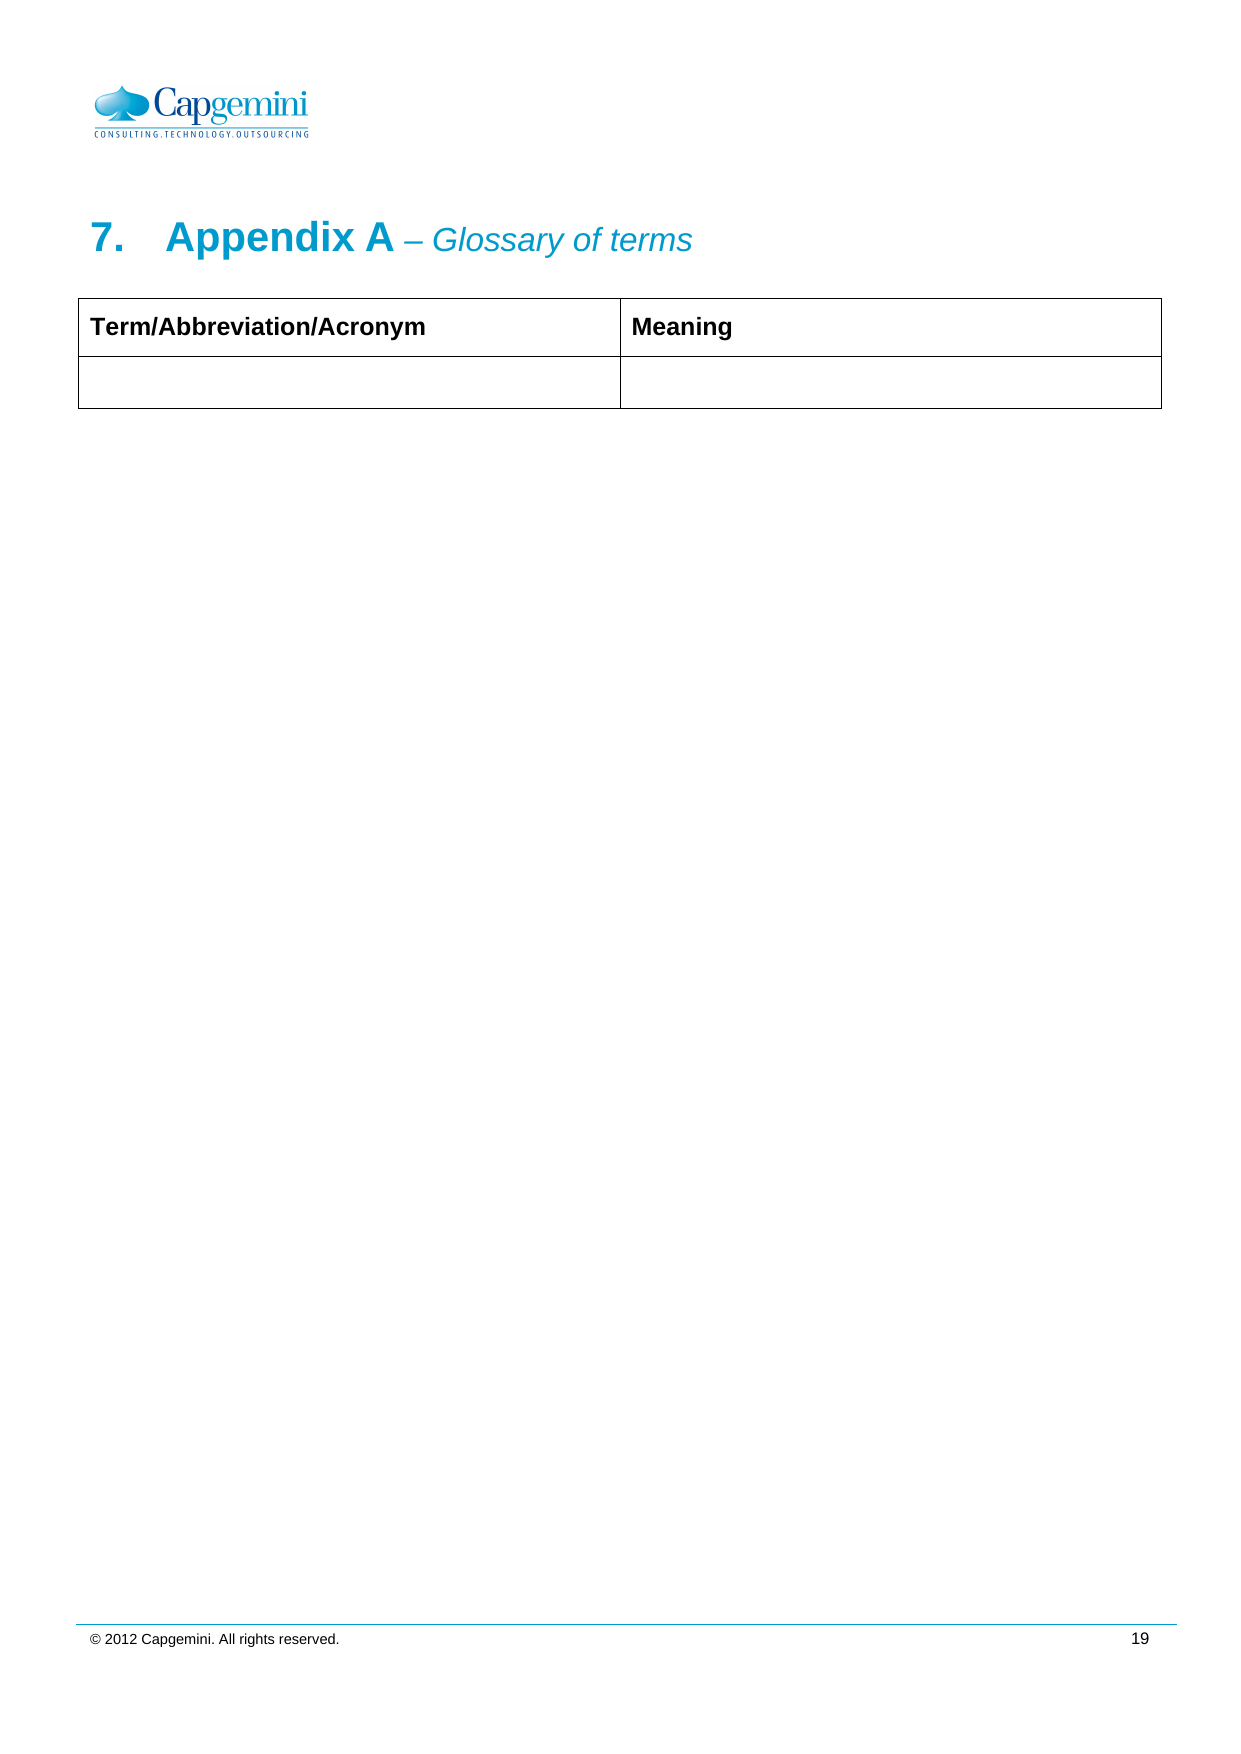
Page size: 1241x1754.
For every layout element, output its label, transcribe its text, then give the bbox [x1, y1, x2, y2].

table_header Term/Abbreviation/Acronym [79, 299, 620, 356]
picture [94, 85, 309, 138]
table_cell [79, 357, 620, 408]
table_header Meaning [621, 299, 1161, 356]
subtitle Appendix A – Glossary of terms [90, 212, 1150, 260]
table_cell [621, 357, 1161, 408]
